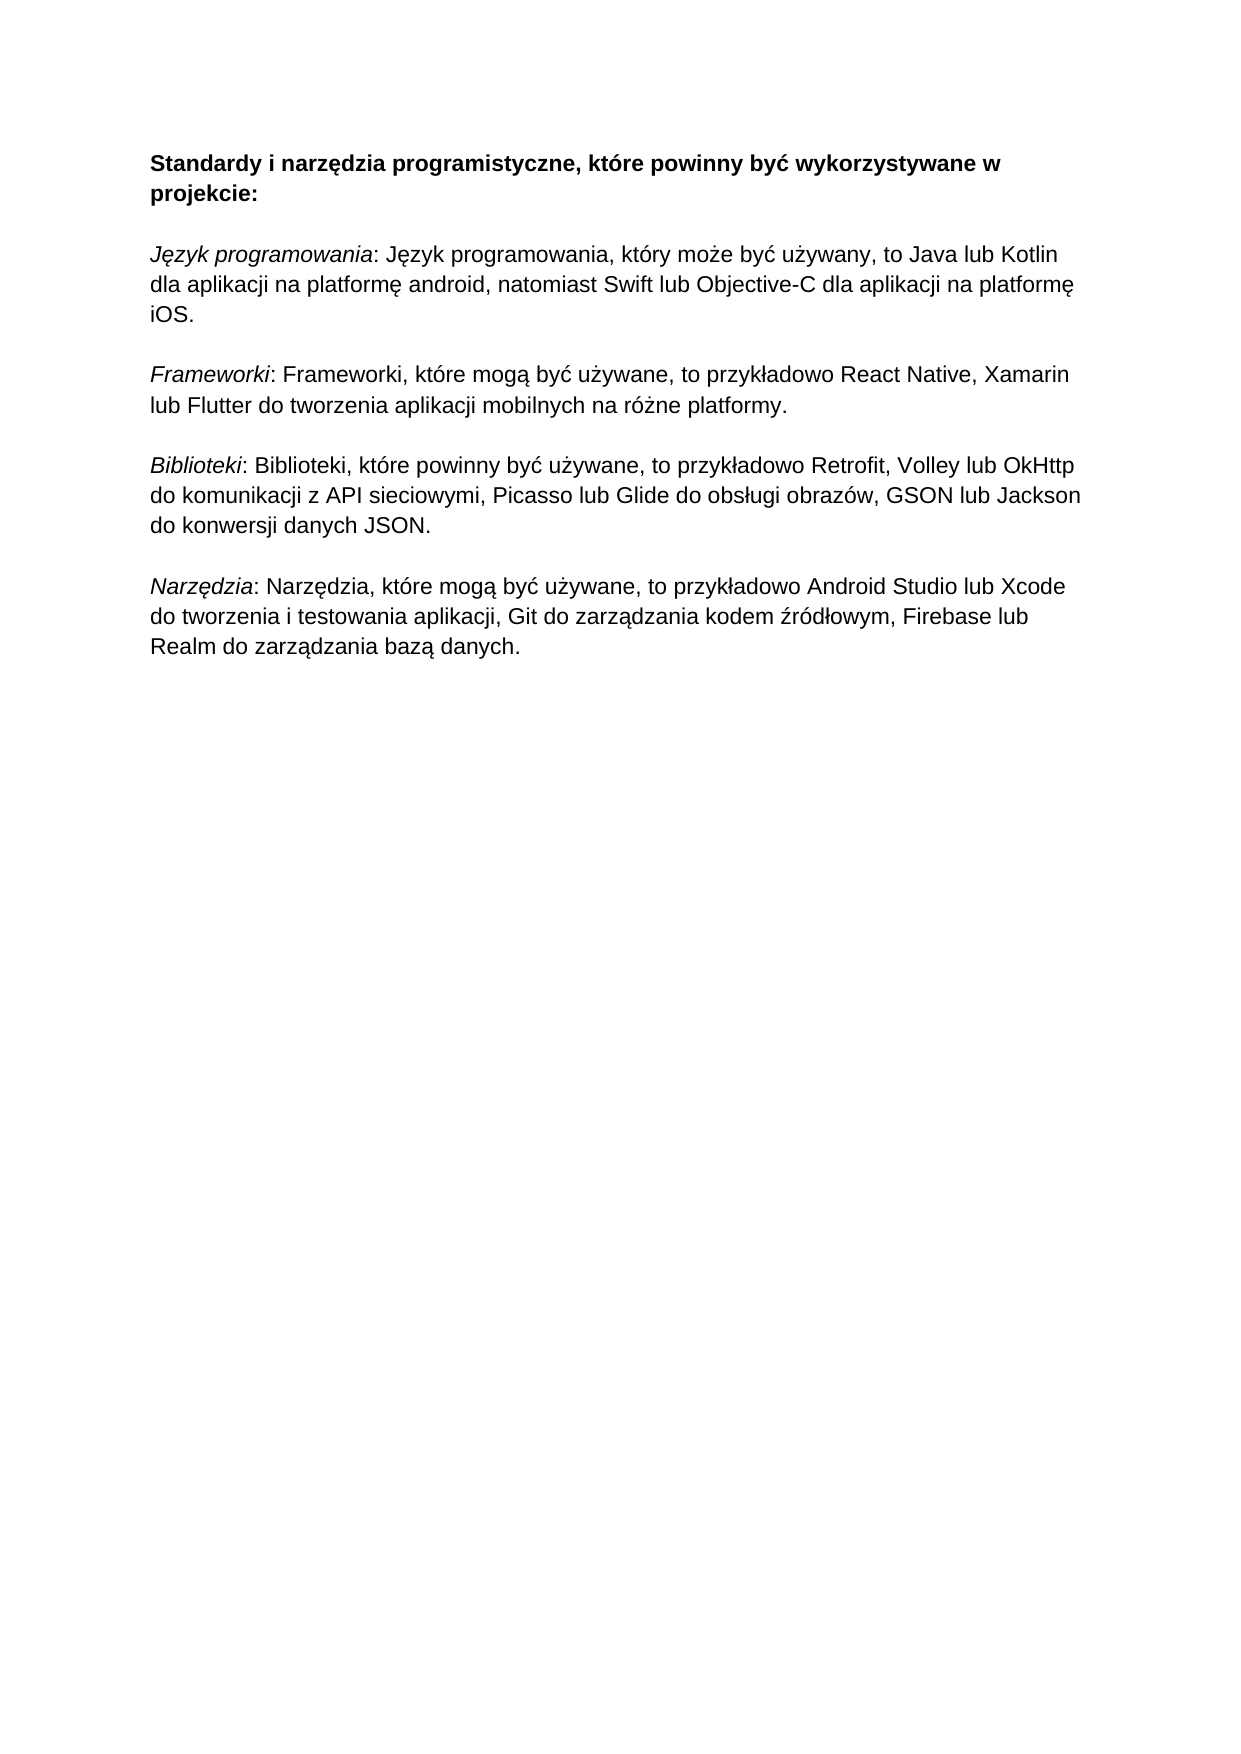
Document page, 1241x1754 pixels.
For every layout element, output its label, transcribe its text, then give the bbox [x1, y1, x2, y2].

text Narzędzia: Narzędzia, które mogą być używane, to przykładowo Android Studio lub Xcode do tworzenia i testowania aplikacji, Git do zarządzania kodem źródłowym, Firebase lub Realm do zarządzania bazą danych. [150, 573, 1090, 660]
text Frameworki: Frameworki, które mogą być używane, to przykładowo React Native, Xamarin lub Flutter do tworzenia aplikacji mobilnych na różne platformy. [150, 361, 1090, 418]
text Biblioteki: Biblioteki, które powinny być używane, to przykładowo Retrofit, Volley lub OkHttp do komunikacji z API sieciowymi, Picasso lub Glide do obsługi obrazów, GSON lub Jackson do konwersji danych JSON. [150, 452, 1090, 539]
text Język programowania: Język programowania, który może być używany, to Java lub Kotlin dla aplikacji na platformę android, natomiast Swift lub Objective-C dla aplikacji na platformę iOS. [150, 241, 1090, 327]
text Standardy i narzędzia programistyczne, które powinny być wykorzystywane w projekcie: [150, 150, 1090, 207]
